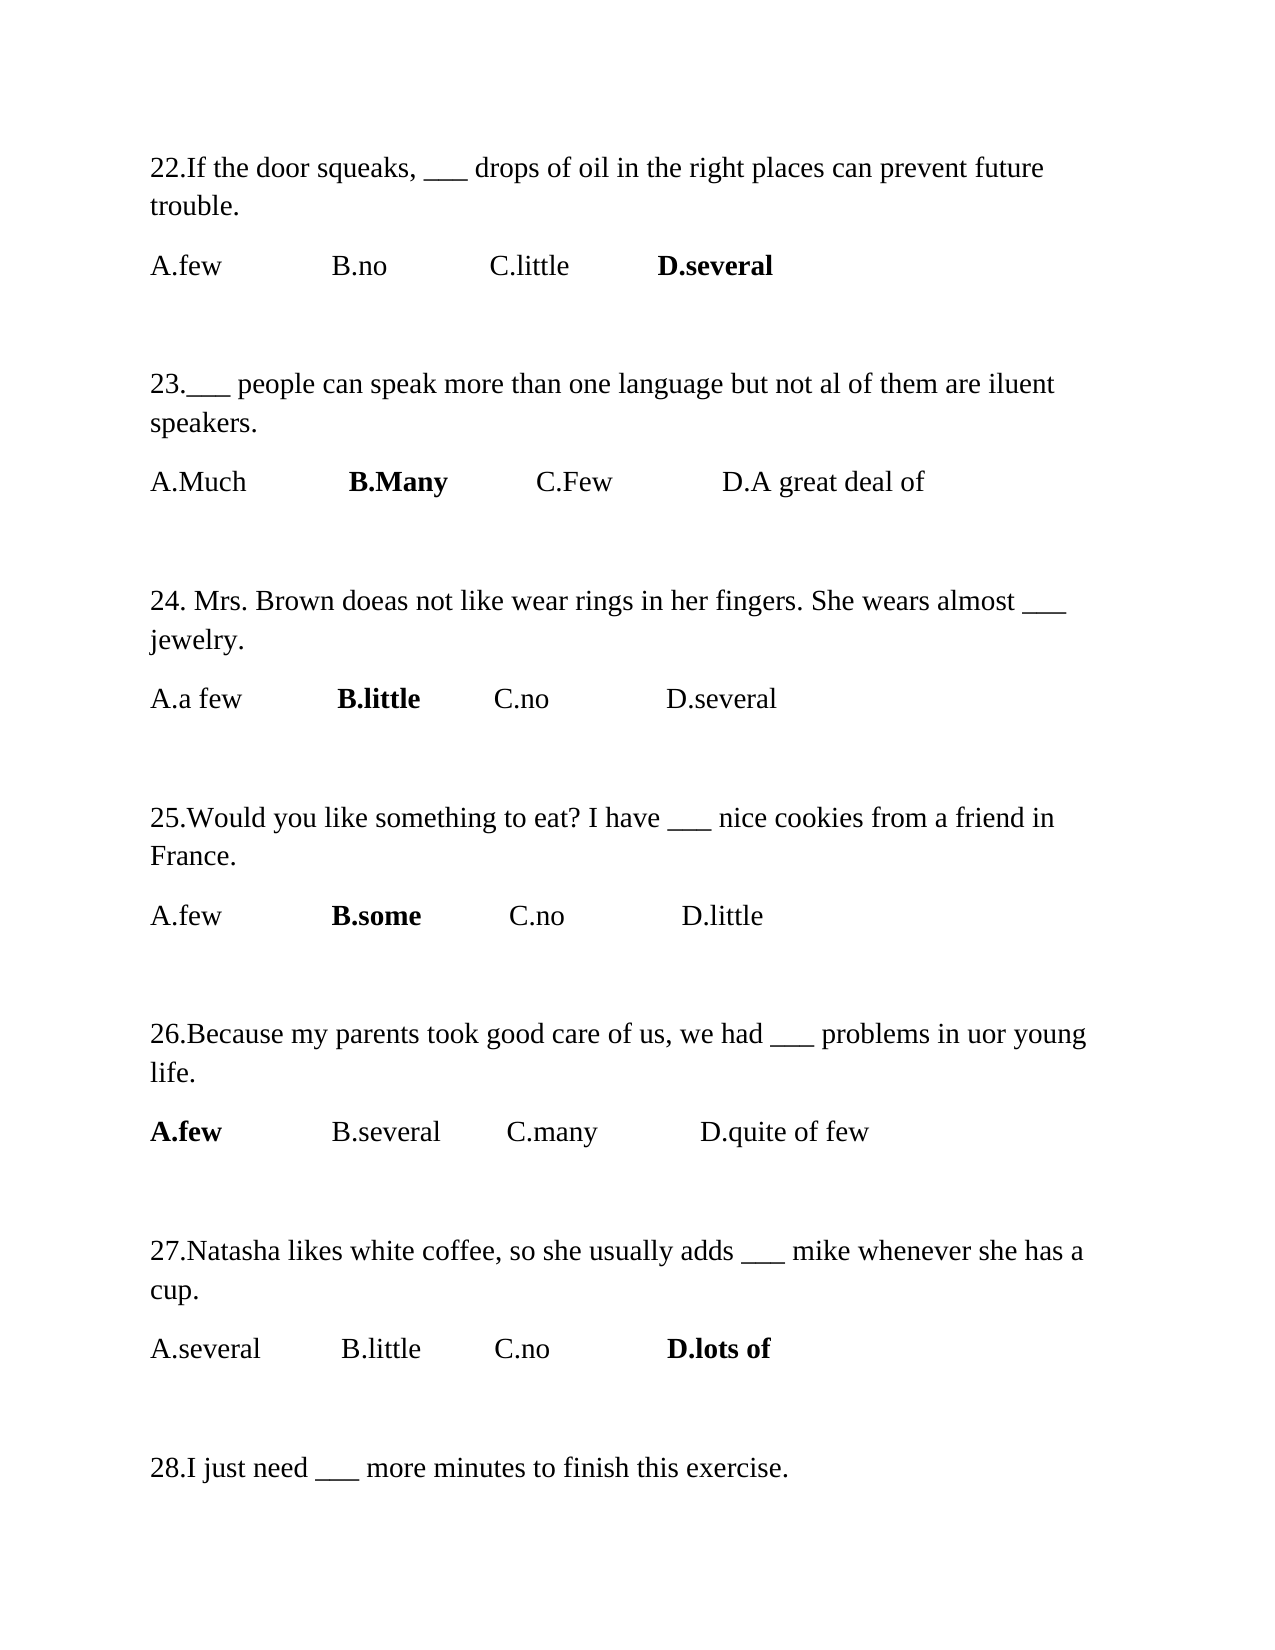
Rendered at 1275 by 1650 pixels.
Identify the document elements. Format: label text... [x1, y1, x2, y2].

text 23.___ people can speak more than one language but not al of them are iluent speakers. [150, 367, 1125, 439]
text A.several B.little C.no D.lots of [150, 1331, 1125, 1365]
text 26.Because my parents took good care of us, we had ___ problems in uor young life. [150, 1017, 1125, 1089]
text 27.Natasha likes white coffee, so she usually adds ___ mike whenever she has a cup. [150, 1233, 1125, 1305]
text A.Much B.Many C.Few D.A great deal of [150, 464, 1125, 498]
text 25.Would you like something to eat? I have ___ nice cookies from a friend in France. [150, 800, 1125, 872]
text 24. Mrs. Brown doeas not like wear rings in her fingers. She wears almost ___ jewelry. [150, 583, 1125, 655]
text A.few B.no C.little D.several [150, 248, 1125, 281]
text A.few B.some C.no D.little [150, 898, 1125, 931]
text 22.If the door squeaks, ___ drops of oil in the right places can prevent future trouble. [150, 150, 1125, 222]
text A.a few B.little C.no D.several [150, 681, 1125, 715]
text 28.I just need ___ more minutes to finish this exercise. [150, 1450, 1125, 1483]
text A.few B.several C.many D.quite of few [150, 1114, 1125, 1148]
